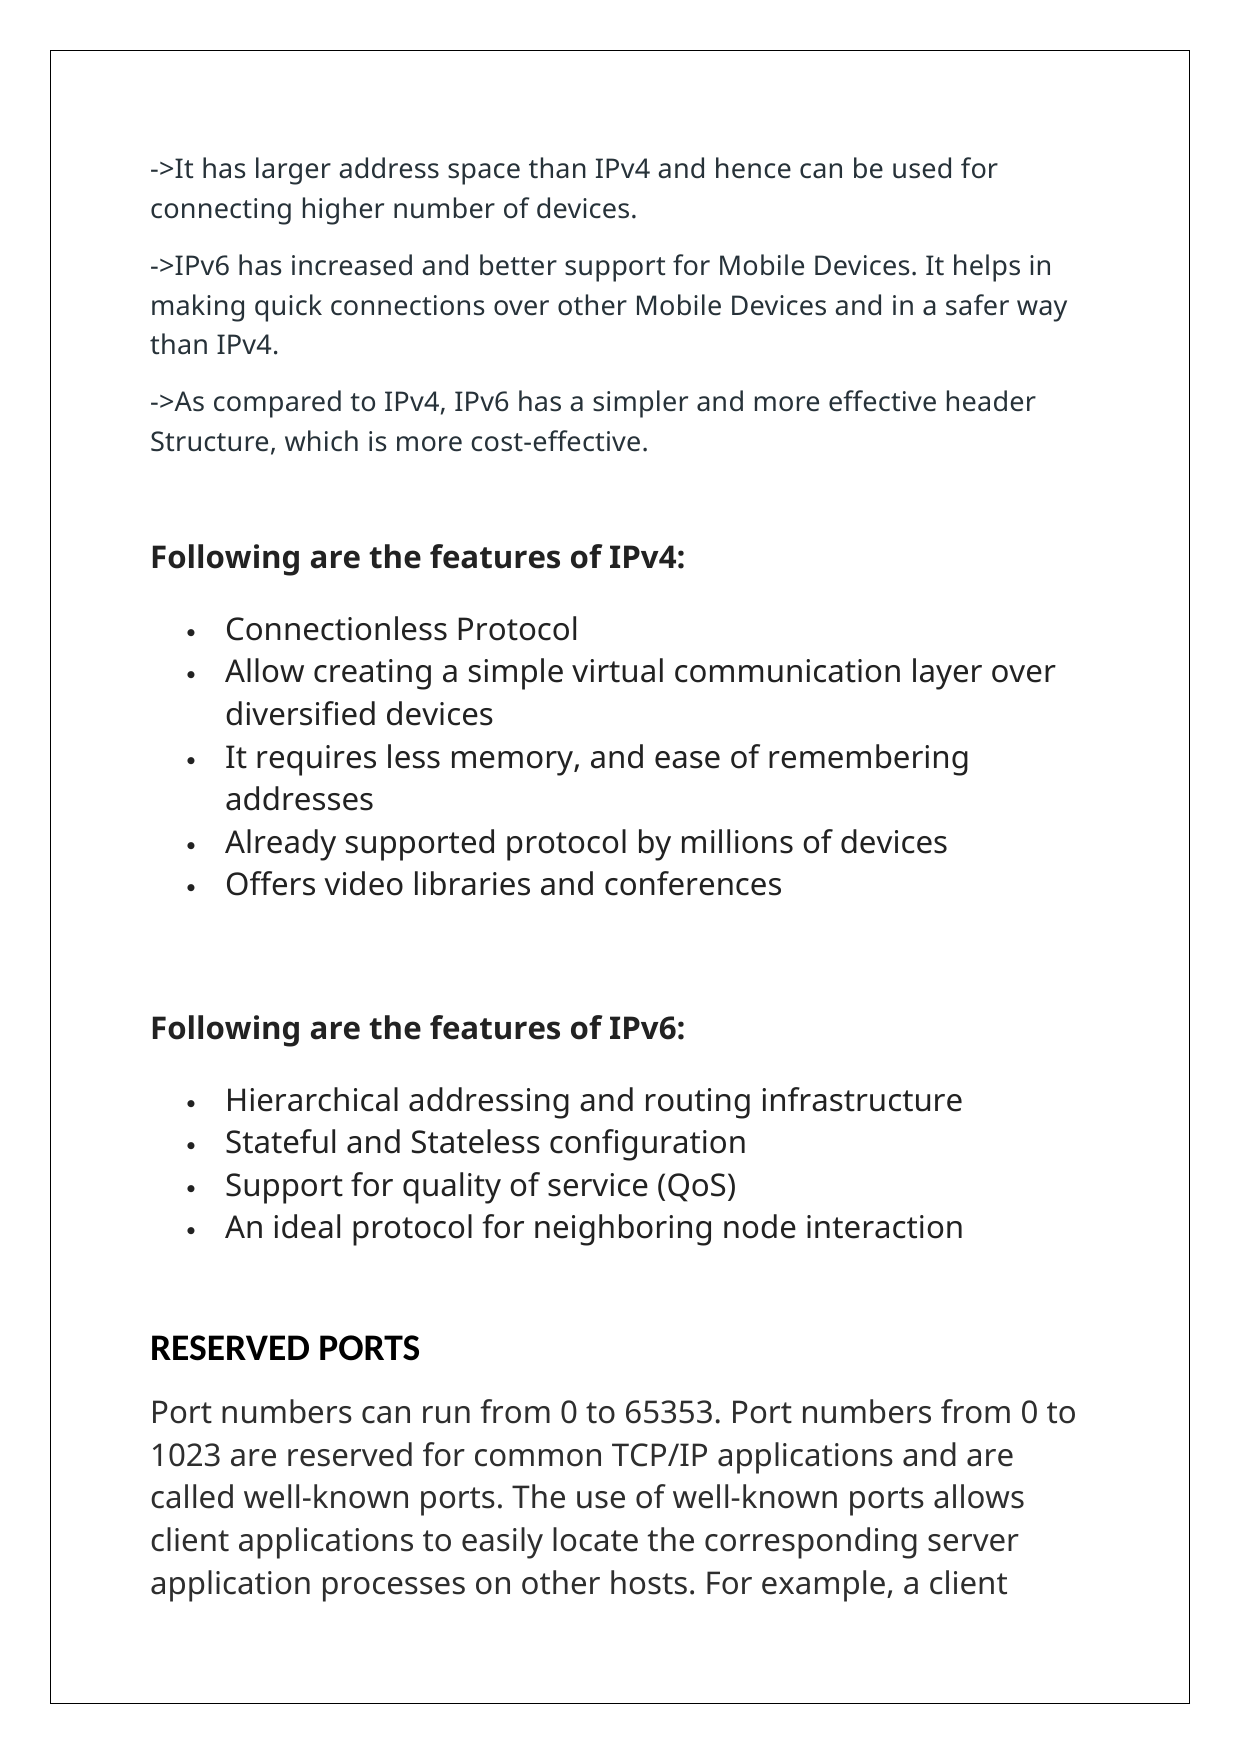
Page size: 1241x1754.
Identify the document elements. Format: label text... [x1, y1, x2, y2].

text RESERVED PORTS [150, 1324, 1090, 1370]
list It requires less memory, and ease of remembering addresses [187, 734, 1090, 820]
list Connectionless Protocol [187, 607, 1090, 649]
list Already supported protocol by millions of devices [187, 820, 1090, 862]
list Allow creating a simple virtual communication layer over diversified devices [187, 649, 1090, 734]
list Support for quality of service (QoS) [187, 1163, 1090, 1206]
text ->It has larger address space than IPv4 and hence can be used for connecting higher number of devices. [150, 150, 1090, 227]
text Following are the features of IPv6: [150, 1006, 1090, 1048]
text Following are the features of IPv4: [150, 535, 1090, 578]
list An ideal protocol for neighboring node interaction [187, 1206, 1090, 1248]
text ->IPv6 has increased and better support for Mobile Devices. It helps in making quick connections over other Mobile Devices and in a safer way than IPv4. [150, 246, 1090, 363]
list Offers video libraries and conferences [187, 862, 1090, 905]
list Stateful and Stateless configuration [187, 1120, 1090, 1163]
list Hierarchical addressing and routing infrastructure [187, 1078, 1090, 1120]
text ->As compared to IPv4, IPv6 has a simpler and more effective header Structure, which is more cost-effective. [150, 382, 1090, 459]
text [150, 1390, 1090, 1603]
